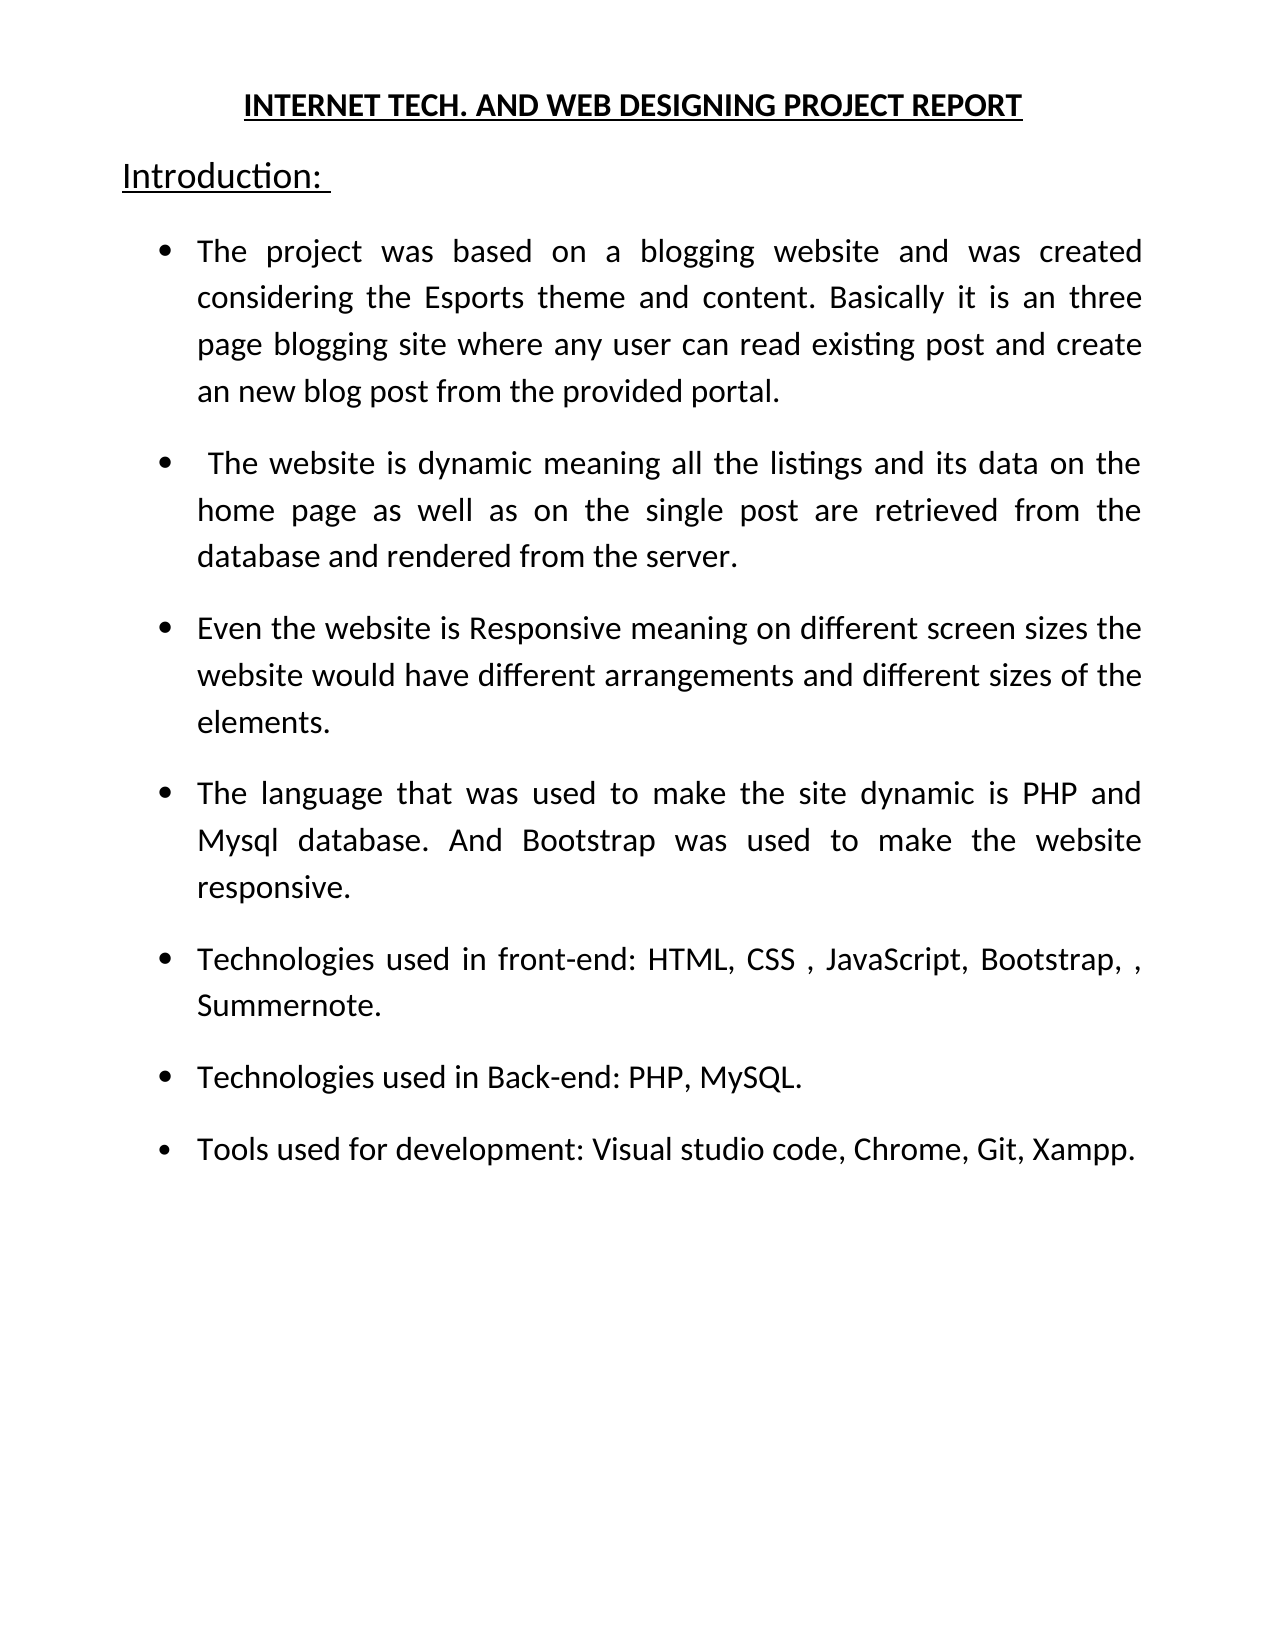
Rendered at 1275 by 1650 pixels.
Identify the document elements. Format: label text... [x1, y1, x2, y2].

text INTERNET TECH. AND WEB DESIGNING PROJECT REPORT [122, 84, 1144, 125]
list Tools used for development: Visual studio code, Chrome, Git, Xampp. [159, 1128, 1144, 1169]
list The website is dynamic meaning all the listings and its data on the home page as well as on the single post are retrieved from the database and rendered from the server. [159, 442, 1144, 576]
list The project was based on a blogging website and was created considering the Esports theme and content. Basically it is an three page blogging site where any user can read existing post and create an new blog post from the provided portal. [159, 230, 1144, 411]
list Even the website is Responsive meaning on different screen sizes the website would have different arrangements and different sizes of the elements. [159, 607, 1144, 741]
text Introduction: [122, 152, 1144, 198]
list Technologies used in front-end: HTML, CSS , JavaScript, Bootstrap, , Summernote. [159, 938, 1144, 1025]
list Technologies used in Back-end: PHP, MySQL. [159, 1056, 1144, 1097]
list The language that was used to make the site dynamic is PHP and Mysql database. And Bootstrap was used to make the website responsive. [159, 772, 1144, 907]
